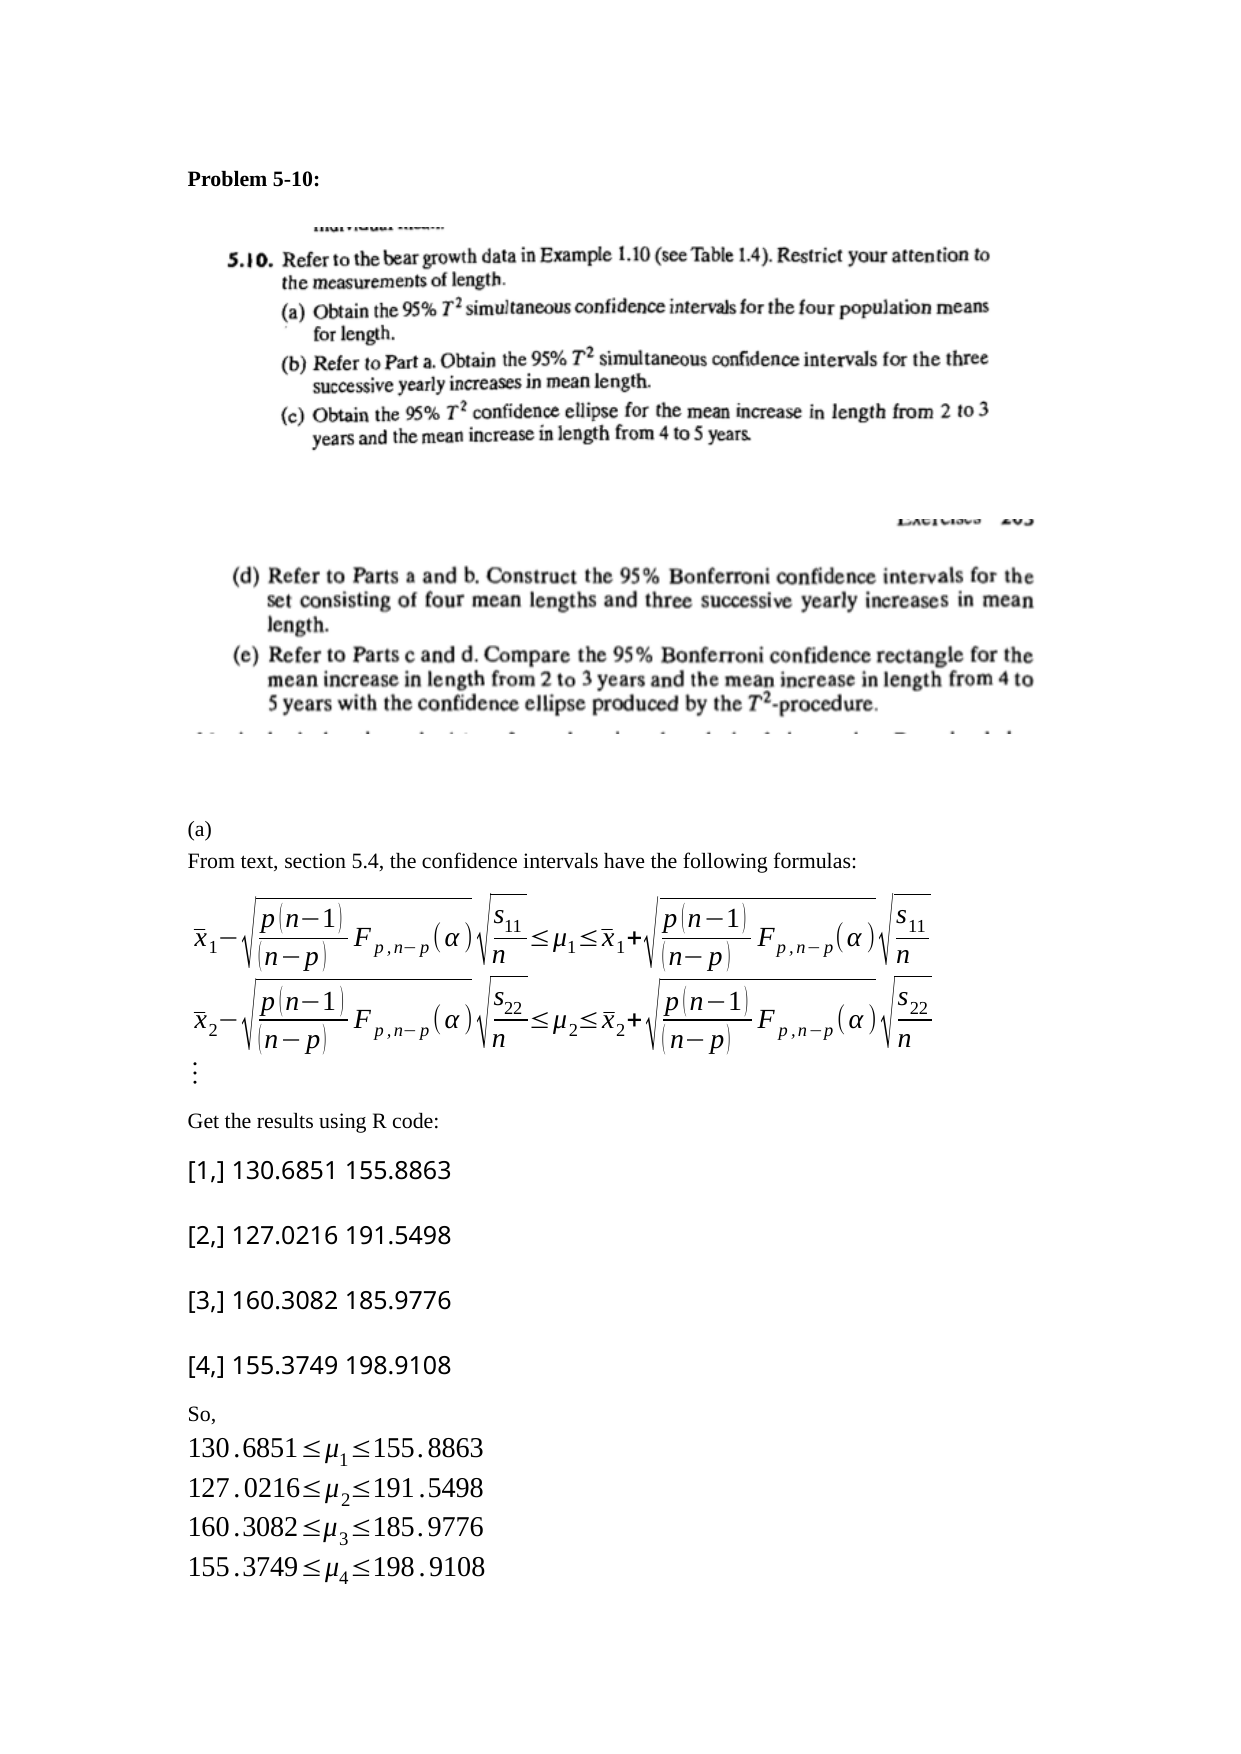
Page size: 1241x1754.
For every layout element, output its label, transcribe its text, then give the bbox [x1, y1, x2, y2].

picture [187, 227, 1053, 501]
text [3,] 160.3082 185.9776 [187, 1267, 1053, 1332]
picture [187, 519, 1053, 734]
text From text, section 5.4, the confidence intervals have the following formulas: [187, 844, 1053, 877]
text [1,] 130.6851 155.8863 [187, 1137, 1053, 1202]
text Get the results using R code: [187, 1104, 1053, 1137]
text So, [187, 1397, 1053, 1429]
text [4,] 155.3749 198.9108 [187, 1332, 1053, 1397]
text [2,] 127.0216 191.5498 [187, 1202, 1053, 1267]
text (a) [187, 812, 1053, 844]
text Problem 5-10: [187, 162, 1053, 194]
